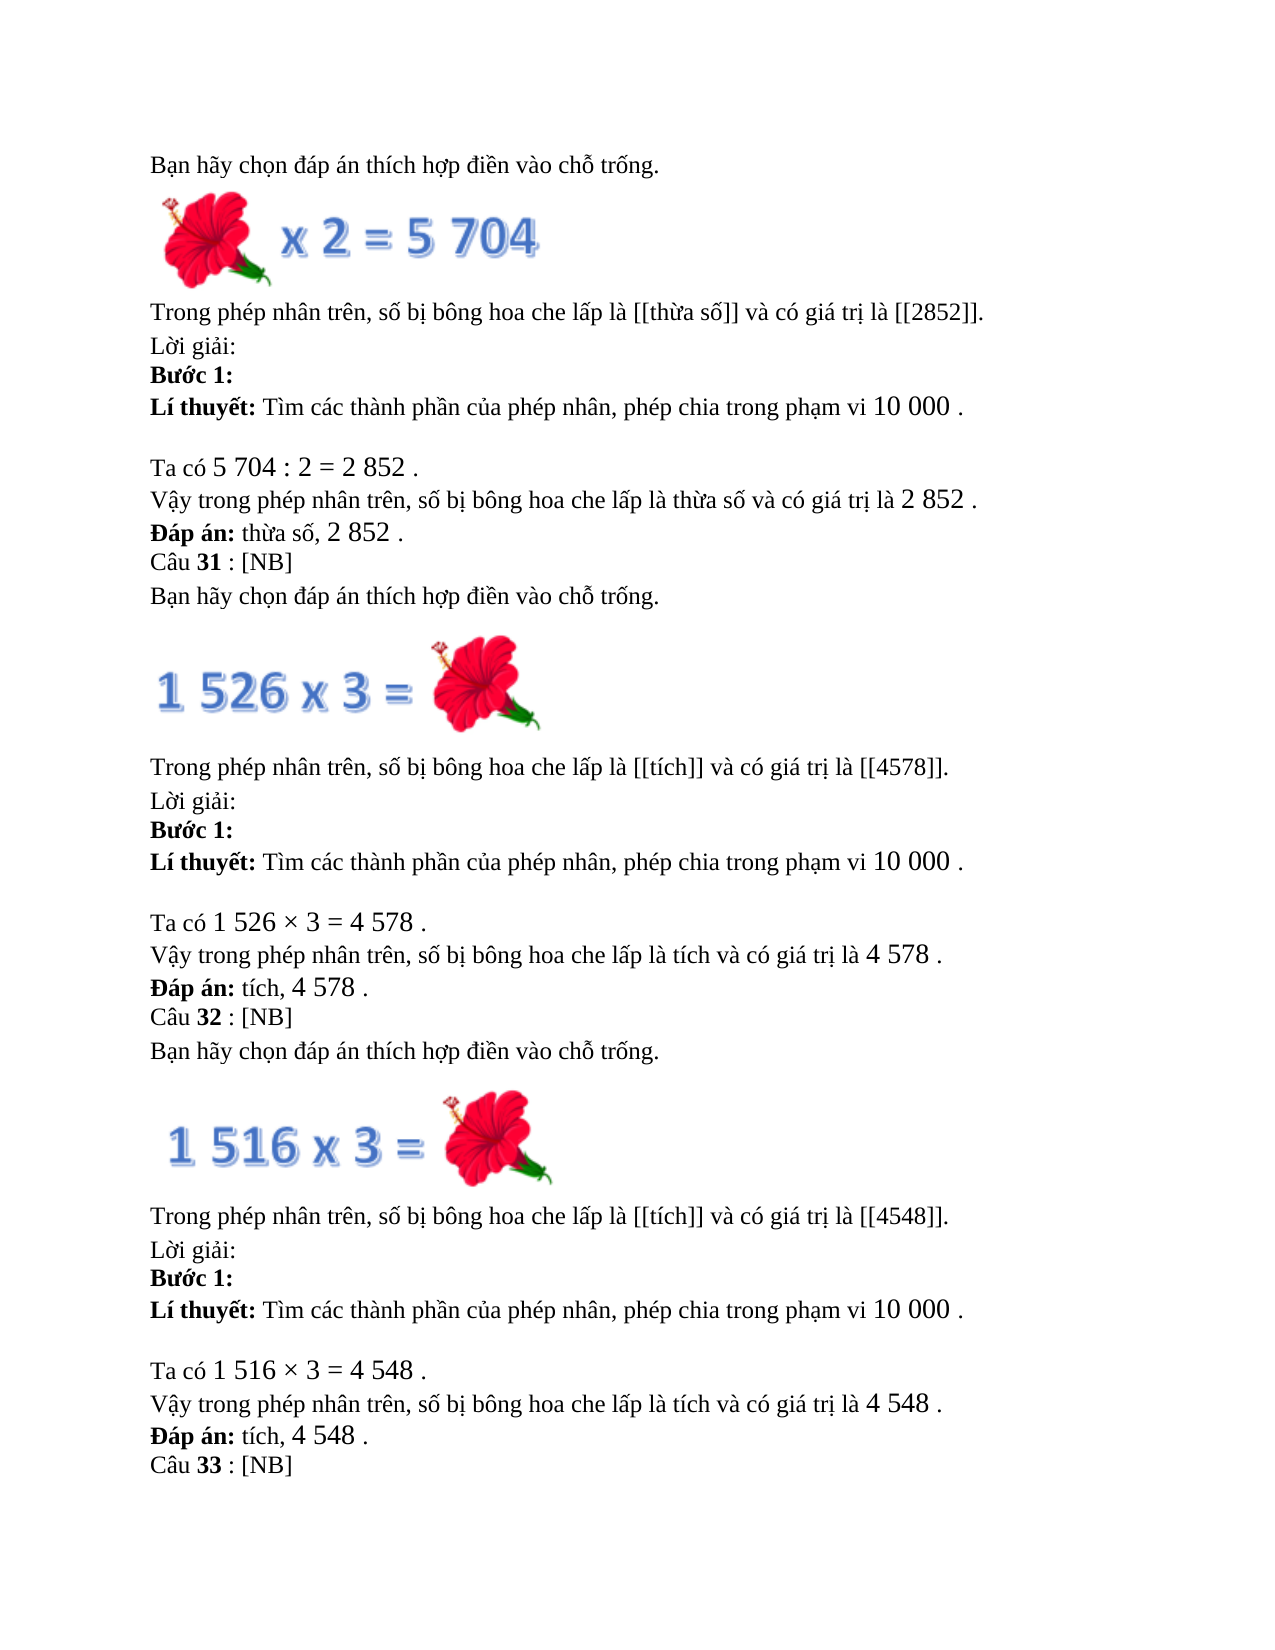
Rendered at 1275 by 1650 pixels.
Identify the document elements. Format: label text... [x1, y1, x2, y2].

text Bước 1: [150, 360, 1125, 389]
picture [150, 1064, 561, 1201]
text Bước 1: [150, 815, 1125, 844]
text Lí thuyết: Tìm các thành phần của phép nhân, phép chia trong phạm vi 10 000 . Ta có 5 704 : 2 = 2 852 . Vậy trong phép nhân trên, số bị bông hoa che lấp là thừa số và có giá trị là 2 852 . Đáp án: thừa số, 2 852 . [150, 389, 1125, 547]
text Lời giải: [150, 331, 1125, 360]
text Lời giải: [150, 1235, 1125, 1263]
text Câu 32 : [NB] [150, 1002, 1125, 1031]
text Lí thuyết: Tìm các thành phần của phép nhân, phép chia trong phạm vi 10 000 . Ta có 1 516 × 3 = 4 548 . Vậy trong phép nhân trên, số bị bông hoa che lấp là tích và có giá trị là 4 548 . Đáp án: tích, 4 548 . [150, 1292, 1125, 1451]
picture [150, 178, 548, 298]
text Bước 1: [150, 1263, 1125, 1292]
text Câu 31 : [NB] [150, 547, 1125, 576]
picture [150, 609, 549, 753]
text Câu 33 : [NB] [150, 1451, 1125, 1479]
text Lí thuyết: Tìm các thành phần của phép nhân, phép chia trong phạm vi 10 000 . Ta có 1 526 × 3 = 4 578 . Vậy trong phép nhân trên, số bị bông hoa che lấp là tích và có giá trị là 4 578 . Đáp án: tích, 4 578 . [150, 844, 1125, 1002]
text Lời giải: [150, 786, 1125, 815]
